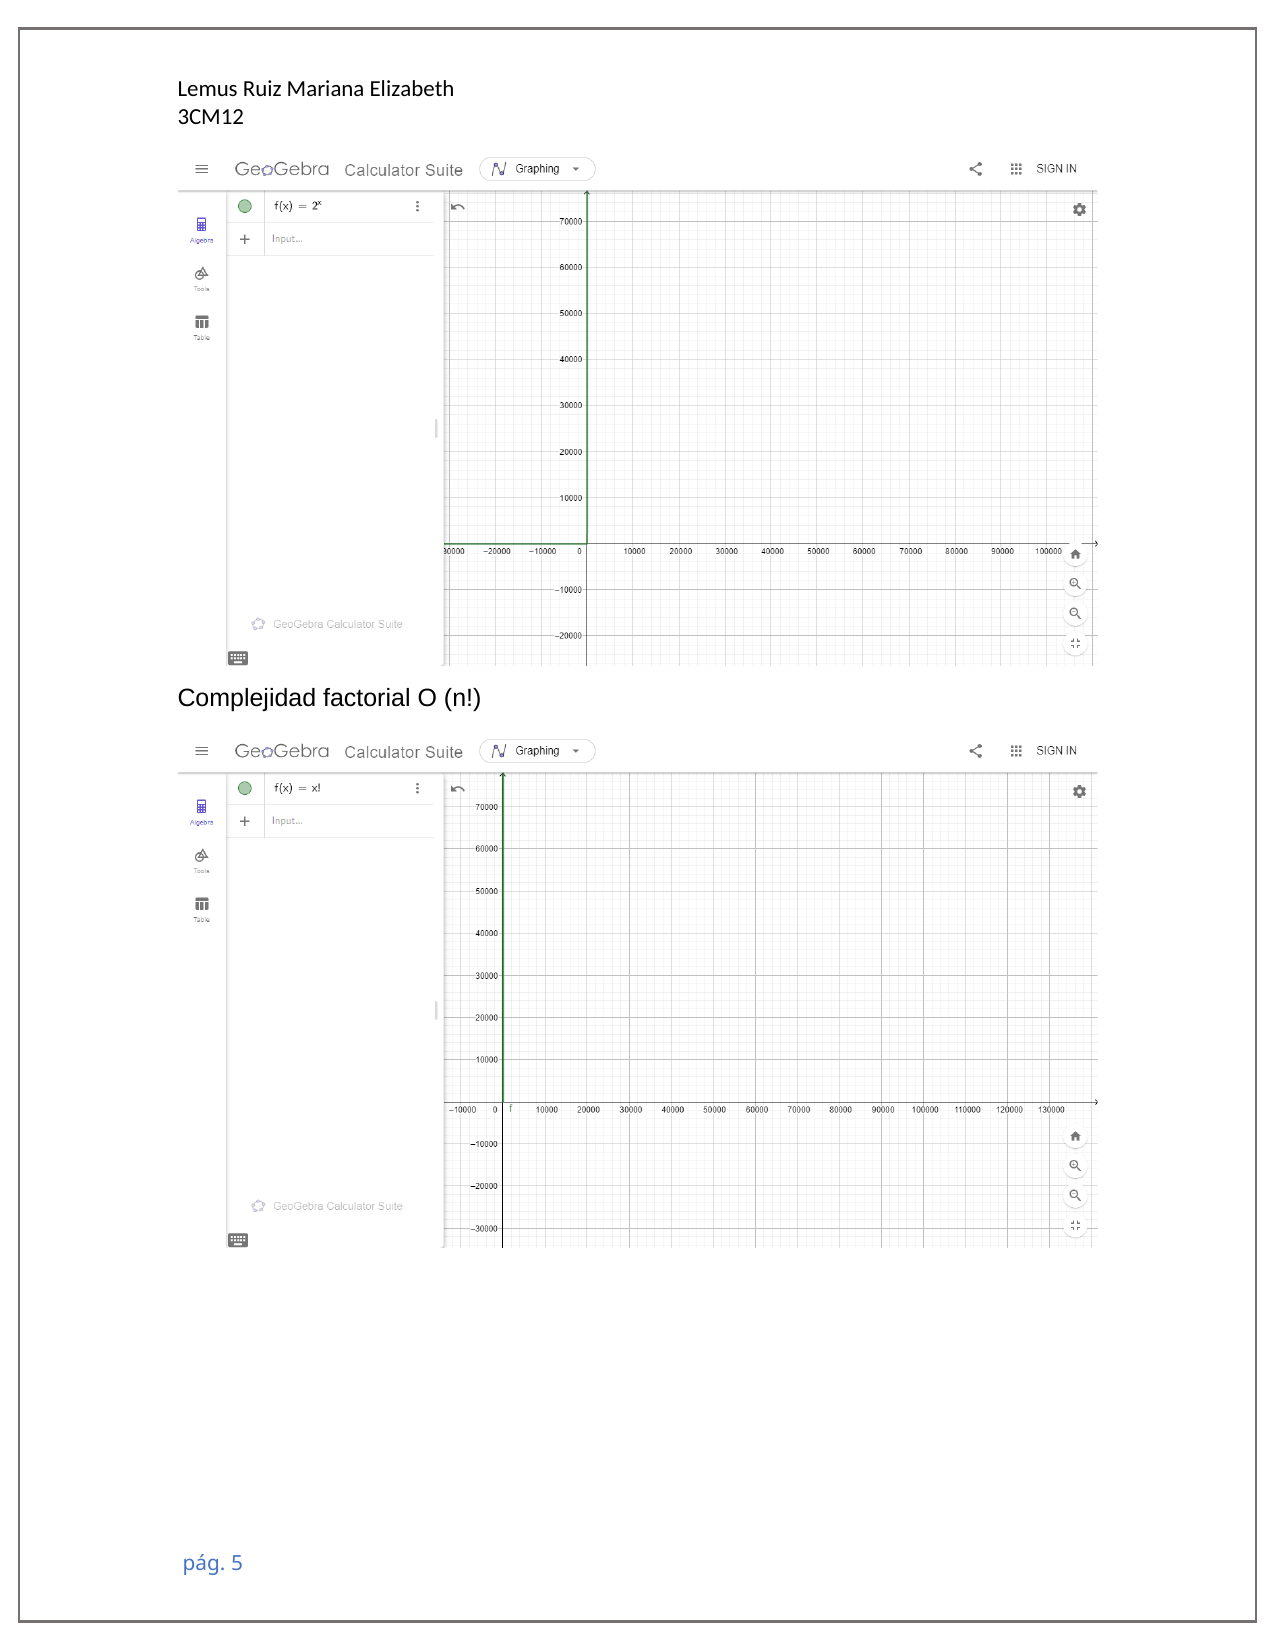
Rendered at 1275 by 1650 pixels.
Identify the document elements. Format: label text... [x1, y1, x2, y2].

text Complejidad factorial O (n!) [177, 683, 1098, 712]
picture [177, 730, 1098, 1248]
picture [177, 147, 1098, 666]
